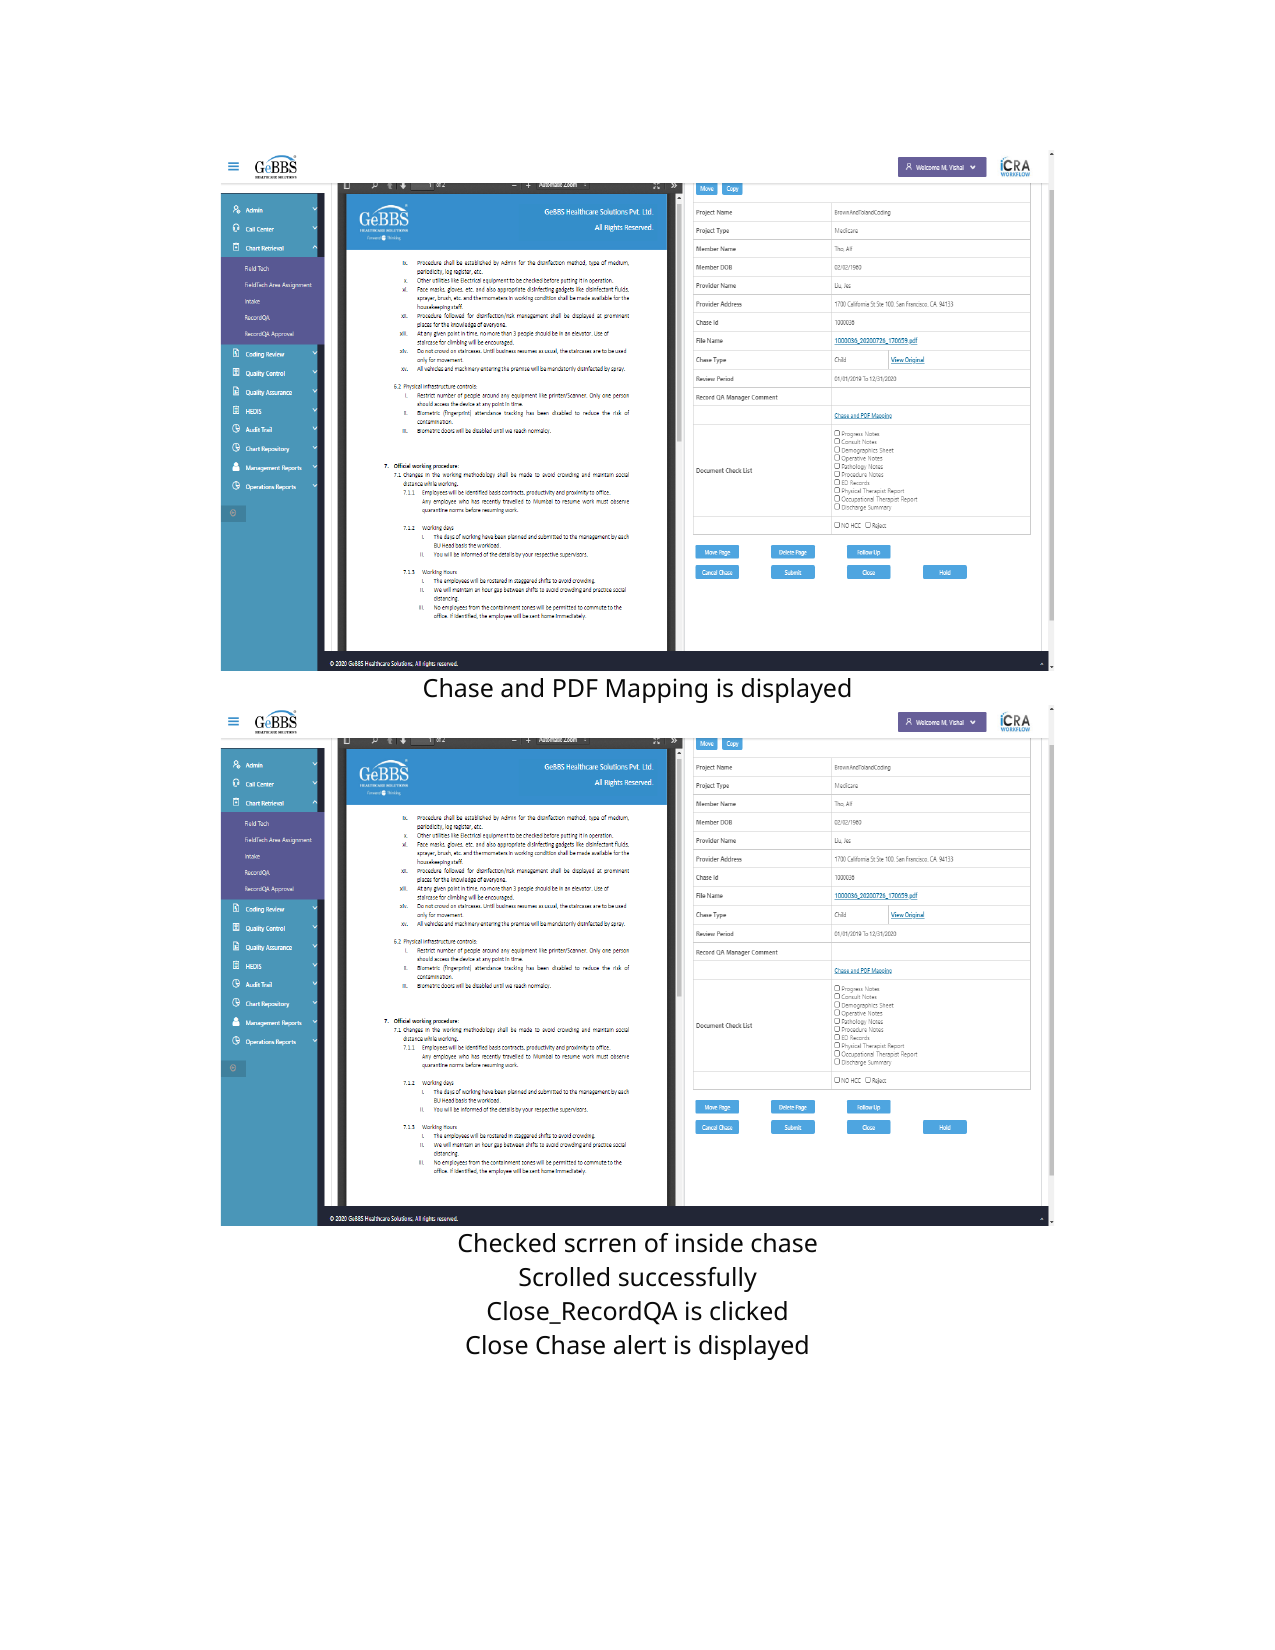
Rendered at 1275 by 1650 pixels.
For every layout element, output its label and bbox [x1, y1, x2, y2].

picture [220, 150, 1055, 671]
text [150, 150, 1125, 1362]
picture [220, 705, 1055, 1226]
